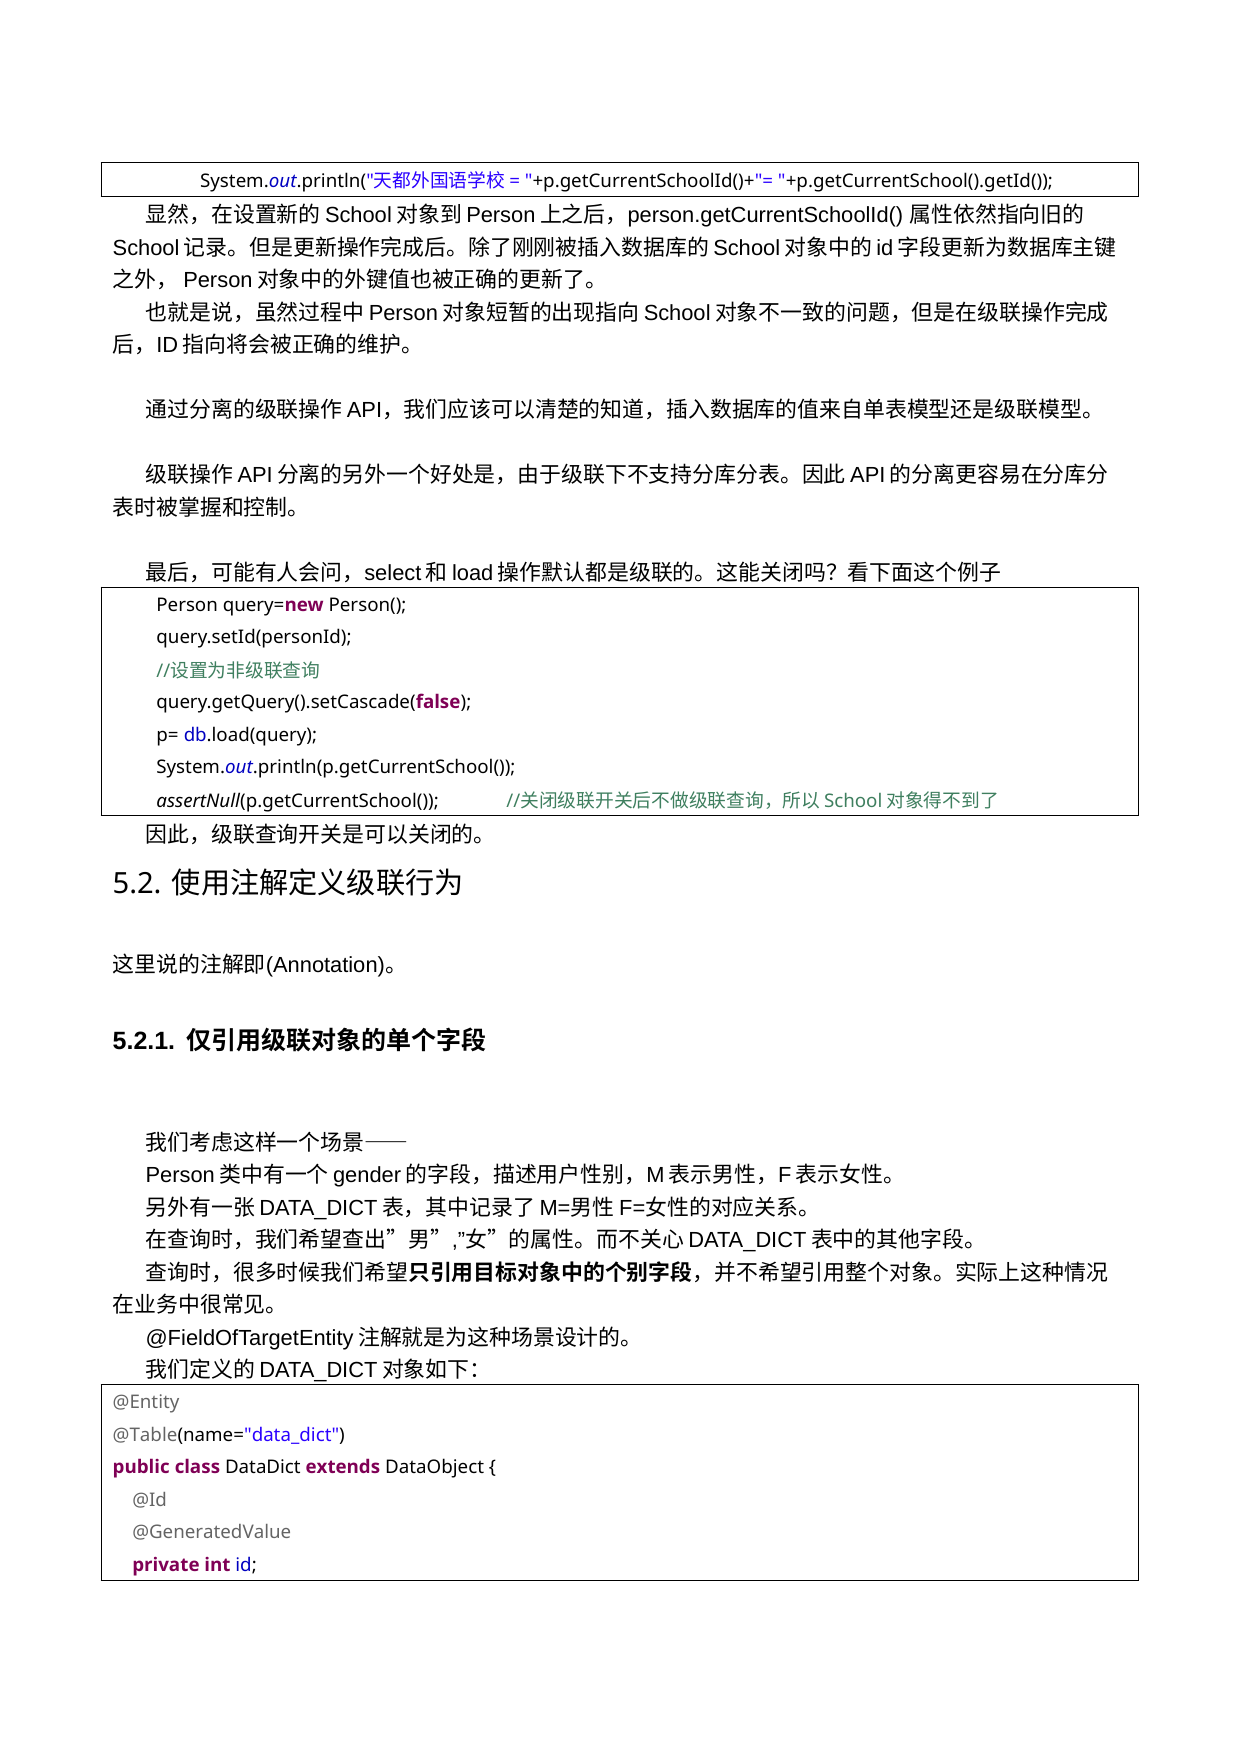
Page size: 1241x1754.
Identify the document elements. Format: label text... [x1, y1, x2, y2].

text 在查询时，我们希望查出”男”,”女”的属性。而不关心DATA_DICT表中的其他字段。 [112, 1222, 1128, 1254]
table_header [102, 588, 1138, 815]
text 最后，可能有人会问，select和load操作默认都是级联的。这能关闭吗？看下面这个例子 [112, 554, 1128, 587]
text 也就是说，虽然过程中Person对象短暂的出现指向School对象不一致的问题，但是在级联操作完成后，ID指向将会被正确的维护。 [112, 294, 1128, 359]
text 我们考虑这样一个场景—— [112, 1124, 1128, 1157]
text 我们定义的DATA_DICT对象如下： [112, 1352, 1128, 1384]
text 通过分离的级联操作API，我们应该可以清楚的知道，插入数据库的值来自单表模型还是级联模型。 [112, 392, 1128, 424]
text 显然，在设置新的School对象到Person上之后，person.getCurrentSchoolId() 属性依然指向旧的School记录。但是更新操作完成后。除了刚刚被插入数据库的School对象中的id字段更新为数据库主键之外， Person对象中的外键值也被正确的更新了。 [112, 197, 1128, 294]
text @FieldOfTargetEntity注解就是为这种场景设计的。 [112, 1319, 1128, 1352]
text 查询时，很多时候我们希望只引用目标对象中的个别字段，并不希望引用整个对象。实际上这种情况在业务中很常见。 [112, 1254, 1128, 1319]
text 因此，级联查询开关是可以关闭的。 [112, 816, 1128, 849]
subtitle 仅引用级联对象的单个字段 [112, 1006, 1128, 1071]
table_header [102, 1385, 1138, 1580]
text 另外有一张DATA_DICT表，其中记录了M=男性 F=女性的对应关系。 [112, 1189, 1128, 1222]
text 级联操作API分离的另外一个好处是，由于级联下不支持分库分表。因此API的分离更容易在分库分表时被掌握和控制。 [112, 457, 1128, 522]
text 这里说的注解即(Annotation)。 [112, 946, 1128, 979]
subtitle 使用注解定义级联行为 [112, 849, 1128, 914]
text Person类中有一个gender的字段，描述用户性别，M表示男性，F表示女性。 [112, 1157, 1128, 1189]
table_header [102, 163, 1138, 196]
